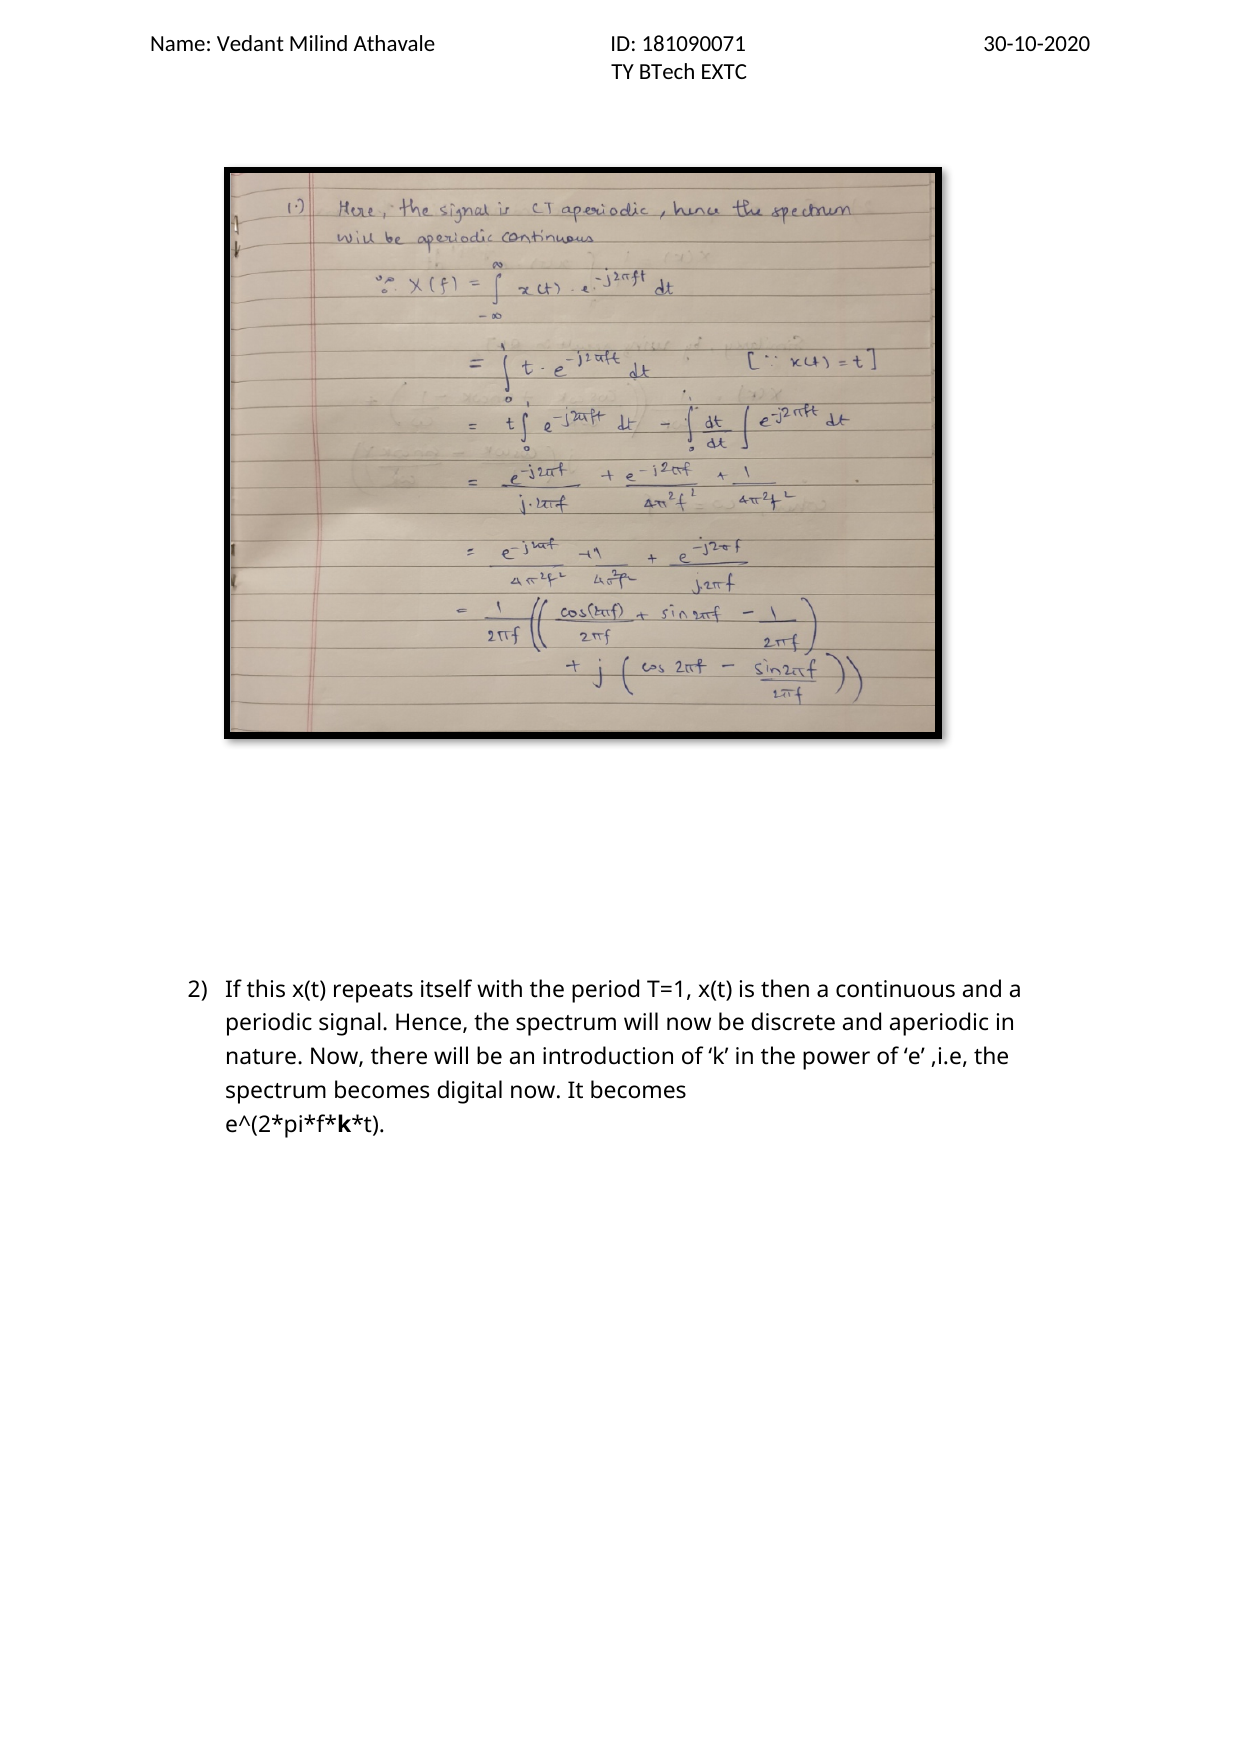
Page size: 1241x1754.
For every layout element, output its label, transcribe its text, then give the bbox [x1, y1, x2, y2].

picture [231, 173, 935, 732]
list If this x(t) repeats itself with the period T=1, x(t) is then a continuous and a periodic signal. Hence, the spectrum will now be discrete and aperiodic in nature. Now, there will be an introduction of ‘k’ in the power of ‘e’ ,i.e, the spectrum becomes digital now. It becomes e^(2*pi*f*k*t). [187, 972, 1090, 1139]
